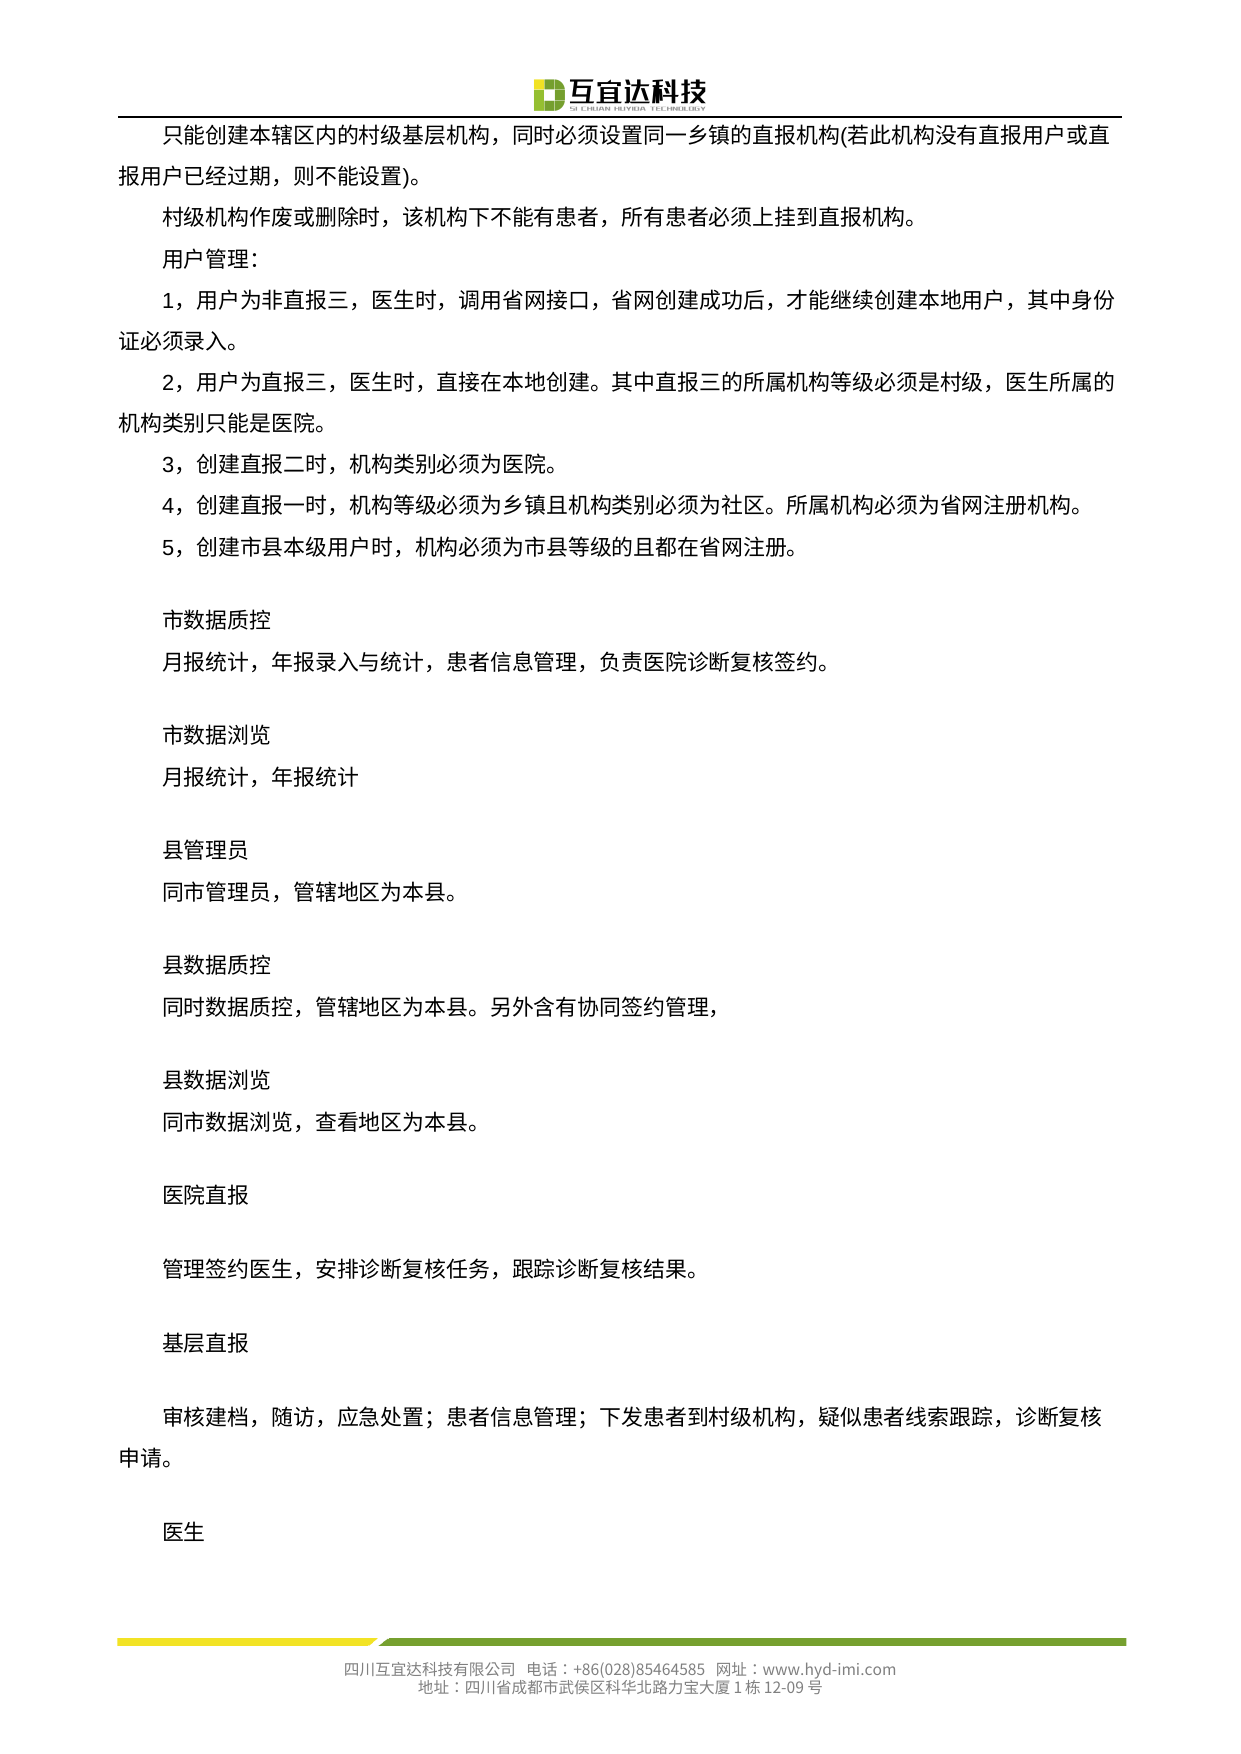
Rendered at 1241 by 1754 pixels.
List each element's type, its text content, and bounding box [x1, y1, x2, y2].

text 5，创建市县本级用户时，机构必须为市县等级的且都在省网注册。 [118, 529, 1122, 561]
text 县管理员 [118, 833, 1122, 865]
text 基层直报 [118, 1326, 1122, 1358]
text 同市数据浏览，查看地区为本县。 [118, 1104, 1122, 1136]
text 同市管理员，管辖地区为本县。 [118, 874, 1122, 906]
text 村级机构作废或删除时，该机构下不能有患者，所有患者必须上挂到直报机构。 [118, 200, 1122, 232]
text 市数据浏览 [118, 718, 1122, 750]
picture [530, 76, 710, 114]
text 县数据质控 [118, 948, 1122, 980]
text 管理签约医生，安排诊断复核任务，跟踪诊断复核结果。 [118, 1252, 1122, 1284]
text 月报统计，年报统计 [118, 759, 1122, 791]
text 只能创建本辖区内的村级基层机构，同时必须设置同一乡镇的直报机构(若此机构没有直报用户或直报用户已经过期，则不能设置)。 [118, 118, 1122, 191]
picture [117, 1638, 1127, 1646]
text 月报统计，年报录入与统计，患者信息管理，负责医院诊断复核签约。 [118, 644, 1122, 676]
text 县数据浏览 [118, 1063, 1122, 1095]
text 审核建档，随访，应急处置；患者信息管理；下发患者到村级机构，疑似患者线索跟踪，诊断复核申请。 [118, 1400, 1122, 1473]
text 2，用户为直报三，医生时，直接在本地创建。其中直报三的所属机构等级必须是村级，医生所属的机构类别只能是医院。 [118, 365, 1122, 438]
text 医院直报 [118, 1178, 1122, 1210]
text 同时数据质控，管辖地区为本县。另外含有协同签约管理， [118, 989, 1122, 1021]
text 用户管理： [118, 242, 1122, 273]
text 市数据质控 [118, 603, 1122, 635]
text 4，创建直报一时，机构等级必须为乡镇且机构类别必须为社区。所属机构必须为省网注册机构。 [118, 488, 1122, 520]
text 3，创建直报二时，机构类别必须为医院。 [118, 447, 1122, 479]
text 1，用户为非直报三，医生时，调用省网接口，省网创建成功后，才能继续创建本地用户，其中身份证必须录入。 [118, 283, 1122, 356]
text 医生 [118, 1515, 1122, 1547]
